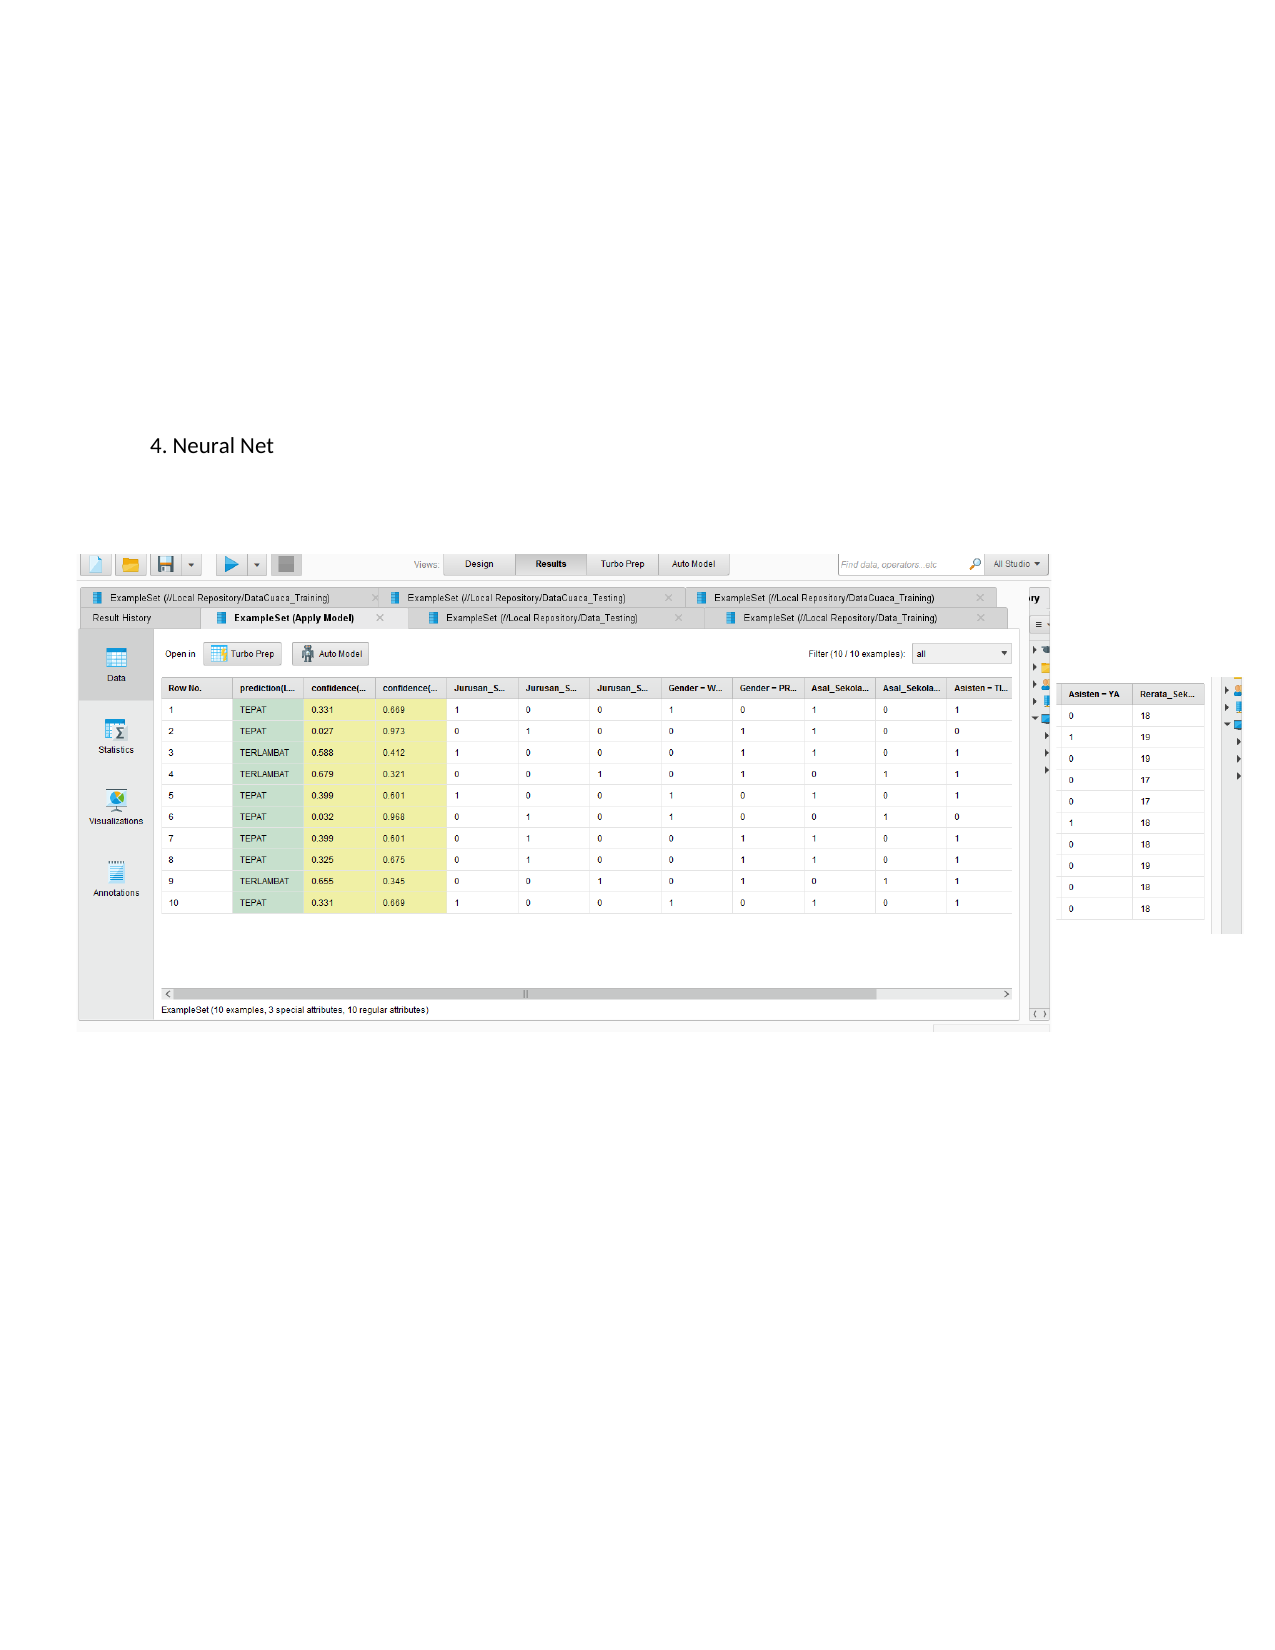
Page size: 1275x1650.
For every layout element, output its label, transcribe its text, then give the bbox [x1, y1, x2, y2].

picture [1056, 677, 1244, 934]
text 4. Neural Net [150, 431, 1125, 459]
picture [76, 554, 1052, 1032]
